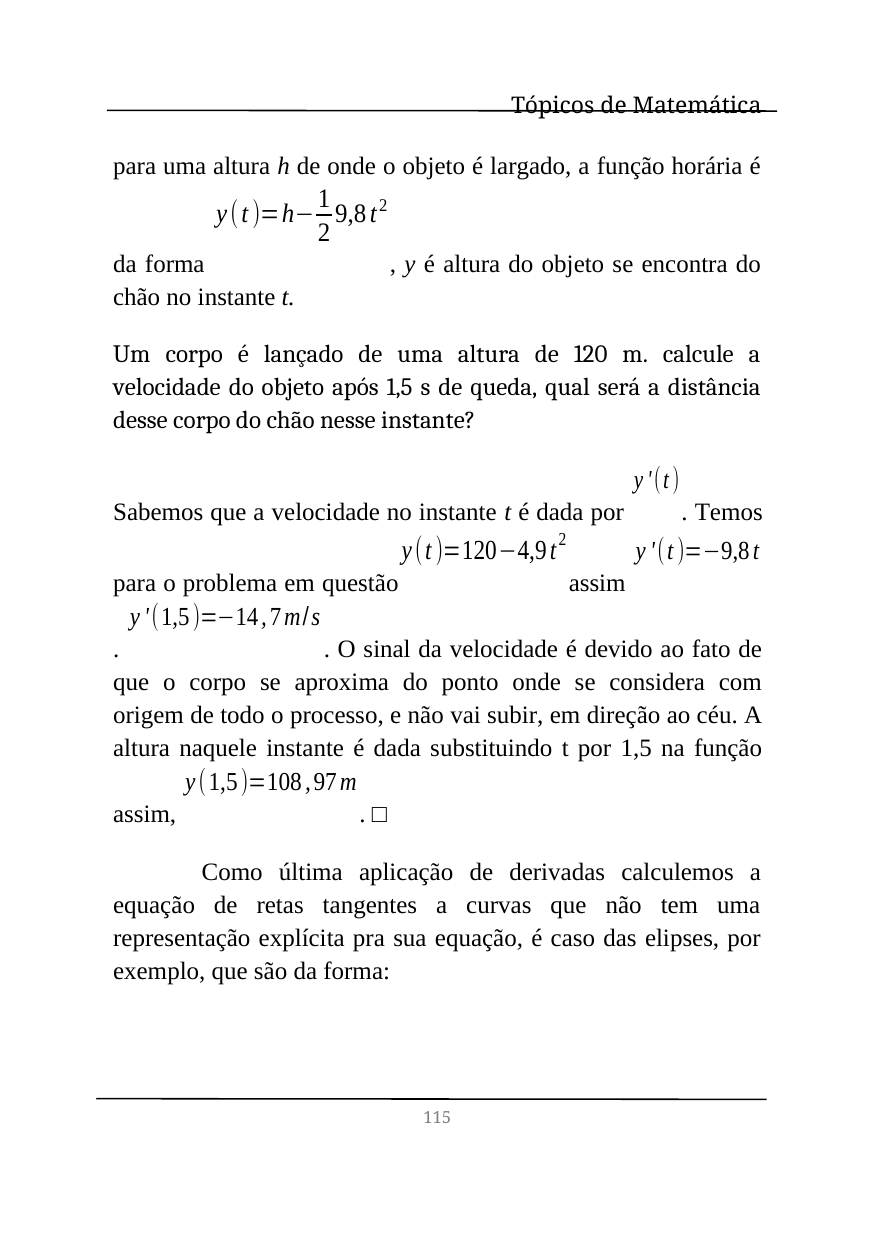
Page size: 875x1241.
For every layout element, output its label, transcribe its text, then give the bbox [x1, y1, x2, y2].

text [113, 151, 761, 311]
text Sabemos que a velocidade no instante t é dada por . Temos para o problema em questãoassim . . O sinal da velocidade é devido ao fato de que o corpo se aproxima do ponto onde se considera com origem de todo o processo, e não vai subir, em direção ao céu. A altura naquele instante é dada substituindo t por 1,5 na função assim, . □ [113, 464, 763, 828]
text Como última aplicação de derivadas calculemos a equação de retas tangentes a curvas que não tem uma representação explícita pra sua equação, é caso das elipses, por exemplo, que são da forma: [113, 857, 761, 985]
text Um corpo é lançado de uma altura de 120 m. calcule a velocidade do objeto após 1,5 s de queda, qual será a distância desse corpo do chão nesse instante? [113, 340, 761, 435]
